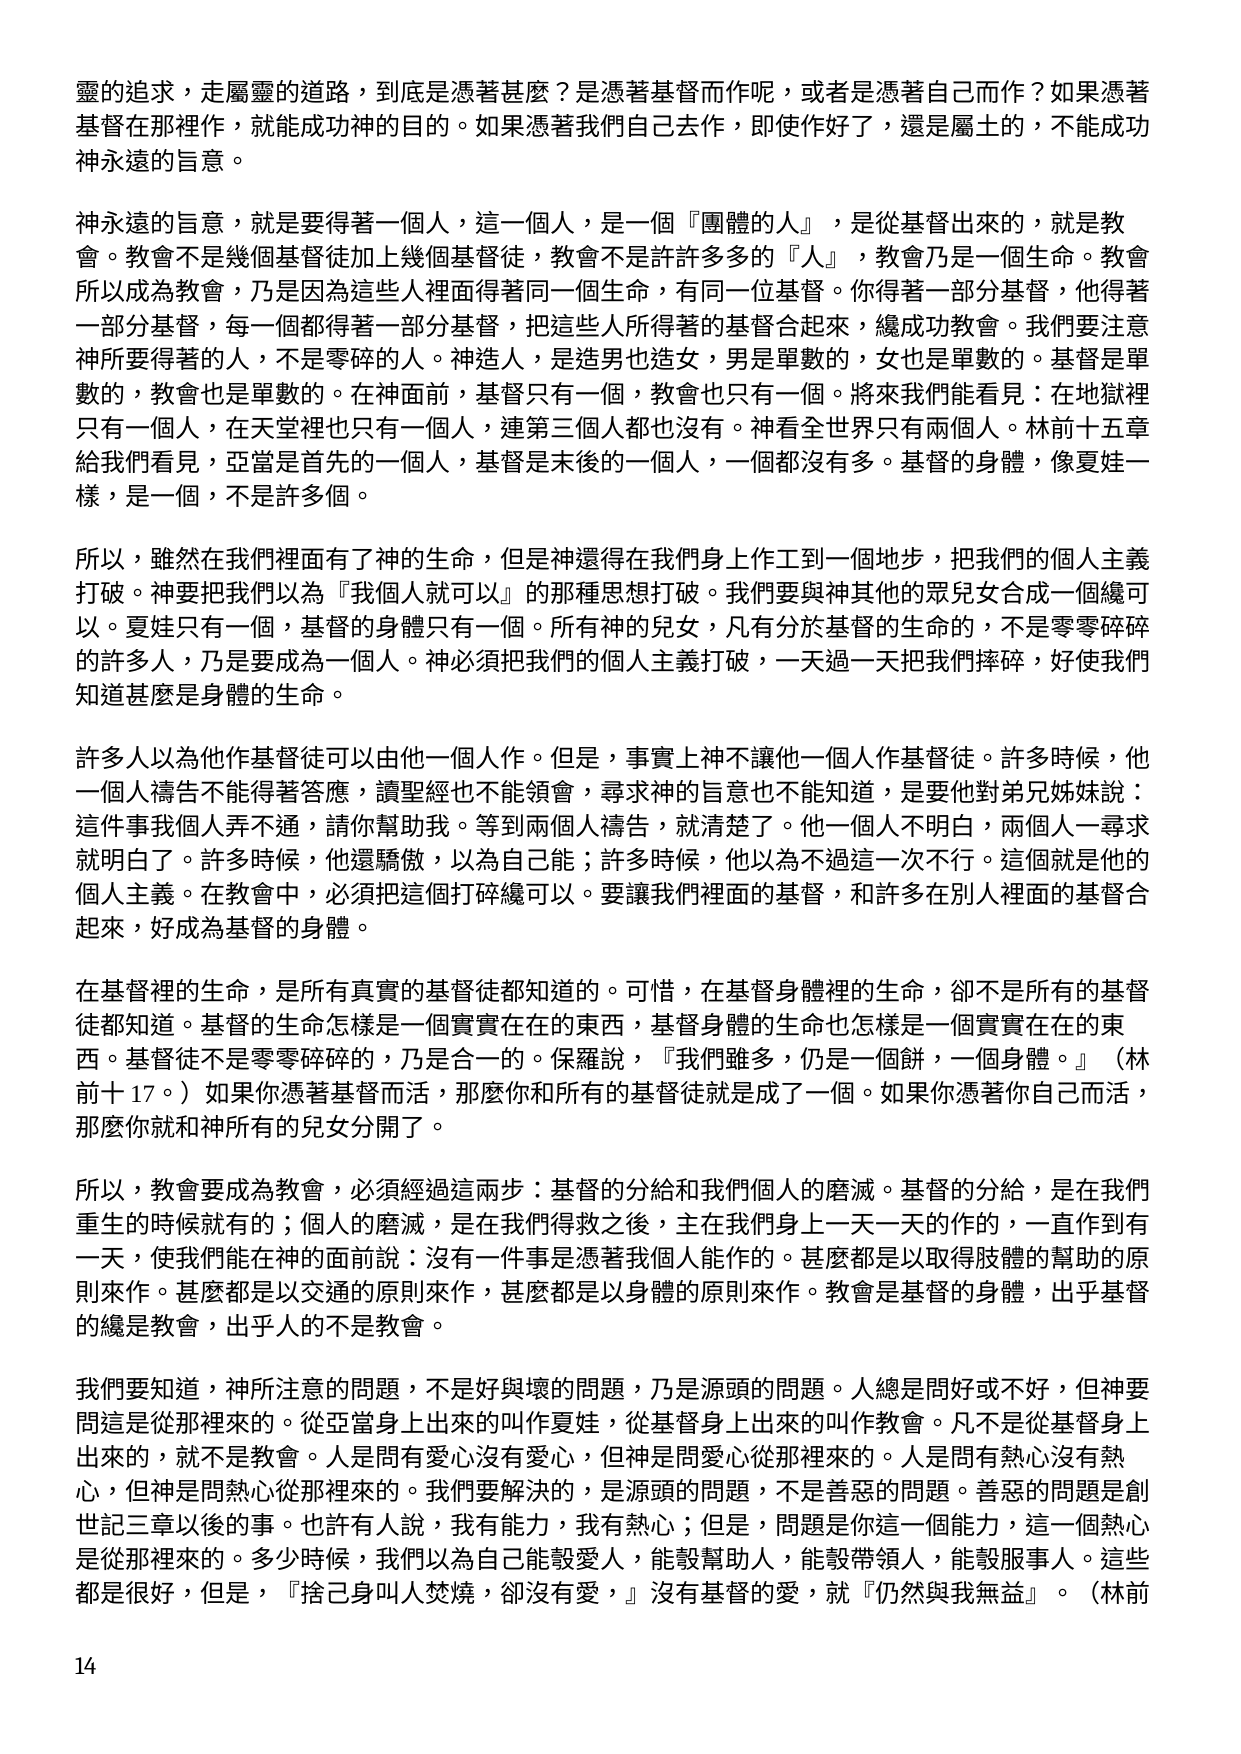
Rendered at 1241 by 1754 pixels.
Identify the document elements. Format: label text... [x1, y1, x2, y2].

text 所以，教會要成為教會，必須經過這兩步：基督的分給和我們個人的磨滅。基督的分給，是在我們重生的時候就有的；個人的磨滅，是在我們得救之後，主在我們身上一天一天的作的，一直作到有一天，使我們能在神的面前說：沒有一件事是憑著我個人能作的。甚麼都是以取得肢體的幫助的原則來作。甚麼都是以交通的原則來作，甚麼都是以身體的原則來作。教會是基督的身體，出乎基督的纔是教會，出乎人的不是教會。 [75, 1172, 1165, 1343]
text 所以，雖然在我們裡面有了神的生命，但是神還得在我們身上作工到一個地步，把我們的個人主義打破。神要把我們以為『我個人就可以』的那種思想打破。我們要與神其他的眾兒女合成一個纔可以。夏娃只有一個，基督的身體只有一個。所有神的兒女，凡有分於基督的生命的，不是零零碎碎的許多人，乃是要成為一個人。神必須把我們的個人主義打破，一天過一天把我們摔碎，好使我們知道甚麼是身體的生命。 [75, 541, 1165, 712]
text 神永遠的旨意，就是要得著一個人，這一個人，是一個『團體的人』，是從基督出來的，就是教會。教會不是幾個基督徒加上幾個基督徒，教會不是許許多多的『人』，教會乃是一個生命。教會所以成為教會，乃是因為這些人裡面得著同一個生命，有同一位基督。你得著一部分基督，他得著一部分基督，每一個都得著一部分基督，把這些人所得著的基督合起來，纔成功教會。我們要注意神所要得著的人，不是零碎的人。神造人，是造男也造女，男是單數的，女也是單數的。基督是單數的，教會也是單數的。在神面前，基督只有一個，教會也只有一個。將來我們能看見：在地獄裡只有一個人，在天堂裡也只有一個人，連第三個人都也沒有。神看全世界只有兩個人。林前十五章給我們看見，亞當是首先的一個人，基督是末後的一個人，一個都沒有多。基督的身體，像夏娃一樣，是一個，不是許多個。 [75, 206, 1165, 512]
text 在基督裡的生命，是所有真實的基督徒都知道的。可惜，在基督身體裡的生命，卻不是所有的基督徒都知道。基督的生命怎樣是一個實實在在的東西，基督身體的生命也怎樣是一個實實在在的東西。基督徒不是零零碎碎的，乃是合一的。保羅說，『我們雖多，仍是一個餅，一個身體。』（林前十17。）如果你憑著基督而活，那麼你和所有的基督徒就是成了一個。如果你憑著你自己而活，那麼你就和神所有的兒女分開了。 [75, 973, 1165, 1144]
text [75, 1372, 1165, 1610]
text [75, 75, 1165, 177]
text 許多人以為他作基督徒可以由他一個人作。但是，事實上神不讓他一個人作基督徒。許多時候，他一個人禱告不能得著答應，讀聖經也不能領會，尋求神的旨意也不能知道，是要他對弟兄姊妹說：這件事我個人弄不通，請你幫助我。等到兩個人禱告，就清楚了。他一個人不明白，兩個人一尋求就明白了。許多時候，他還驕傲，以為自己能；許多時候，他以為不過這一次不行。這個就是他的個人主義。在教會中，必須把這個打碎纔可以。要讓我們裡面的基督，和許多在別人裡面的基督合起來，好成為基督的身體。 [75, 740, 1165, 945]
